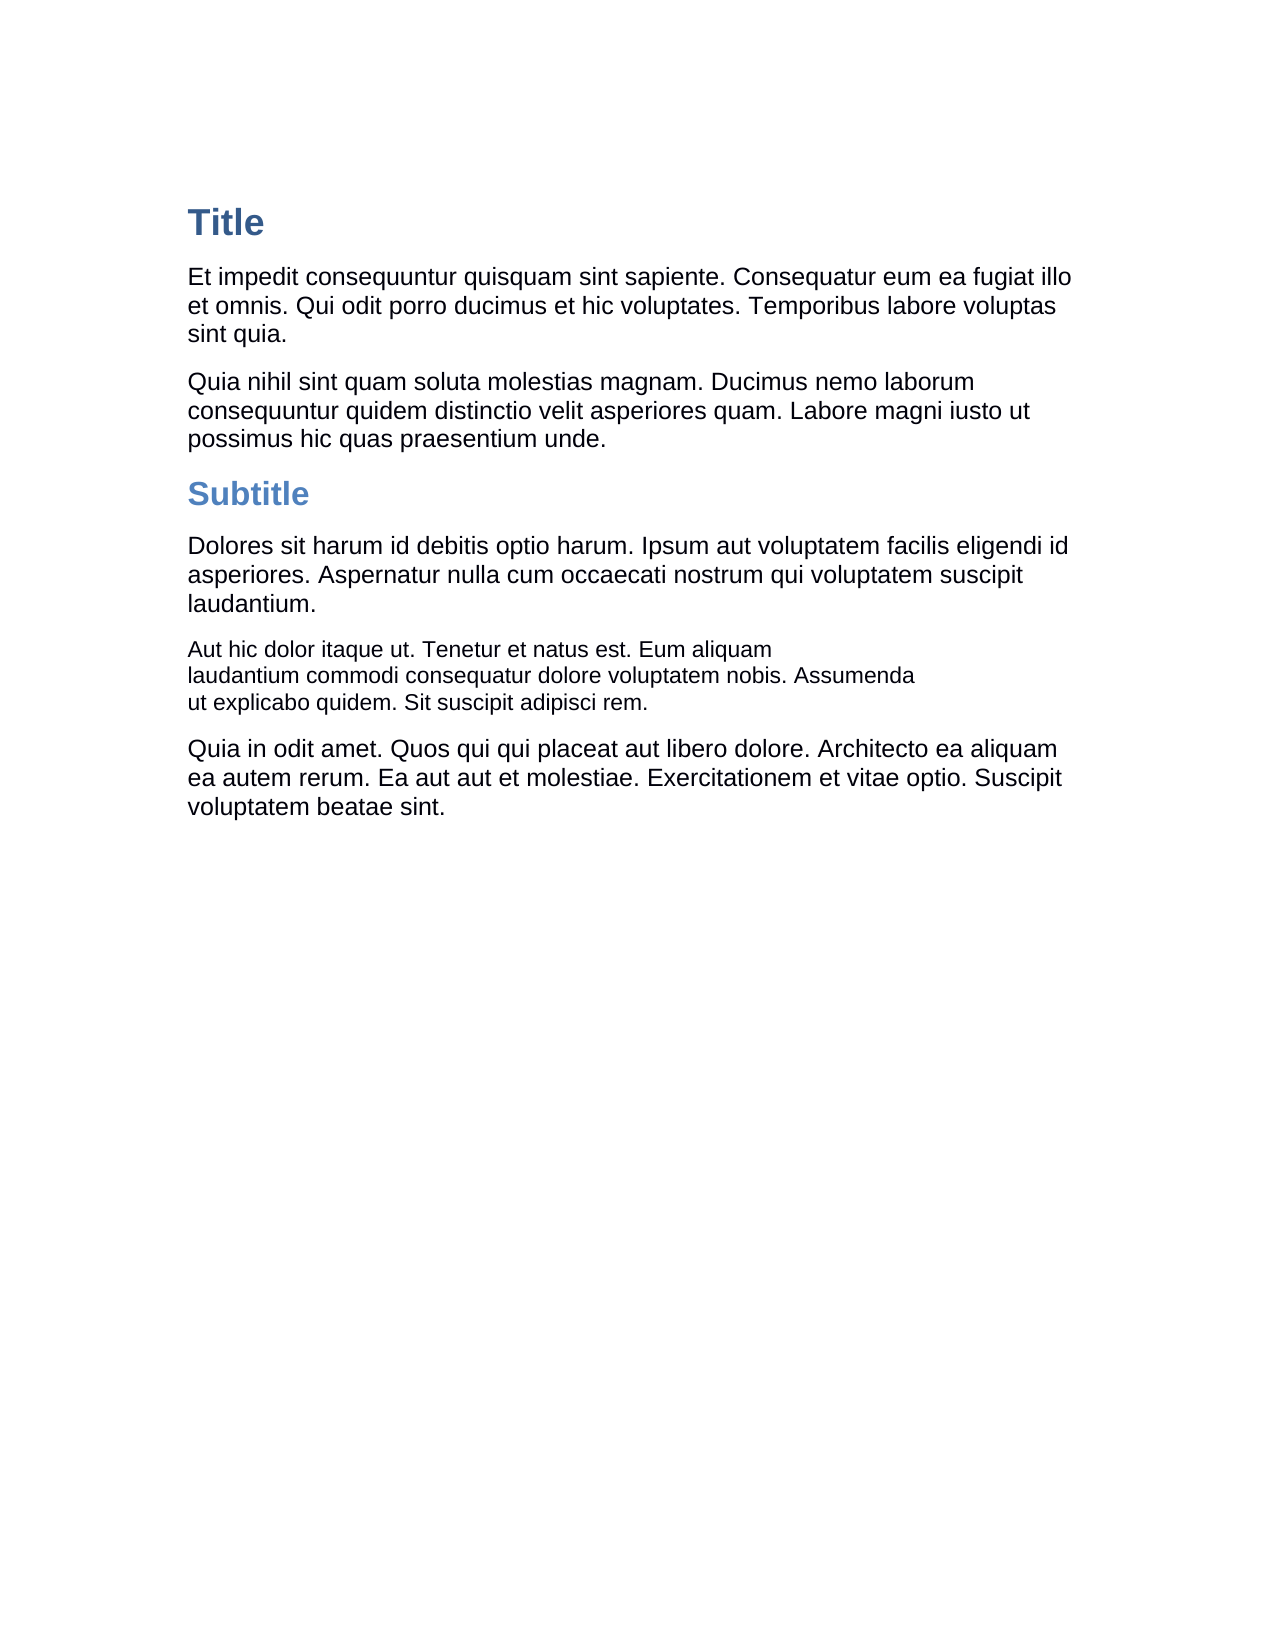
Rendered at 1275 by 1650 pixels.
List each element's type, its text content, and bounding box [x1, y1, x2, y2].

text Quia nihil sint quam soluta molestias magnam. Ducimus nemo laborum consequuntur quidem distinctio velit asperiores quam. Labore magni iusto ut possimus hic quas praesentium unde. [187, 367, 1087, 453]
text Aut hic dolor itaque ut. Tenetur et natus est. Eum aliquam laudantium commodi consequatur dolore voluptatem nobis. Assumenda ut explicabo quidem. Sit suscipit adipisci rem. [187, 636, 1087, 715]
text Quia in odit amet. Quos qui qui placeat aut libero dolore. Architecto ea aliquam ea autem rerum. Ea aut aut et molestiae. Exercitationem et vitae optio. Suscipit voluptatem beatae sint. [187, 734, 1087, 820]
text Et impedit consequuntur quisquam sint sapiente. Consequatur eum ea fugiat illo et omnis. Qui odit porro ducimus et hic voluptates. Temporibus labore voluptas sint quia. [187, 262, 1087, 348]
text Dolores sit harum id debitis optio harum. Ipsum aut voluptatem facilis eligendi id asperiores. Aspernatur nulla cum occaecati nostrum qui voluptatem suscipit laudantium. [187, 531, 1087, 617]
subtitle Title [187, 200, 1087, 243]
subtitle Subtitle [187, 474, 1087, 512]
